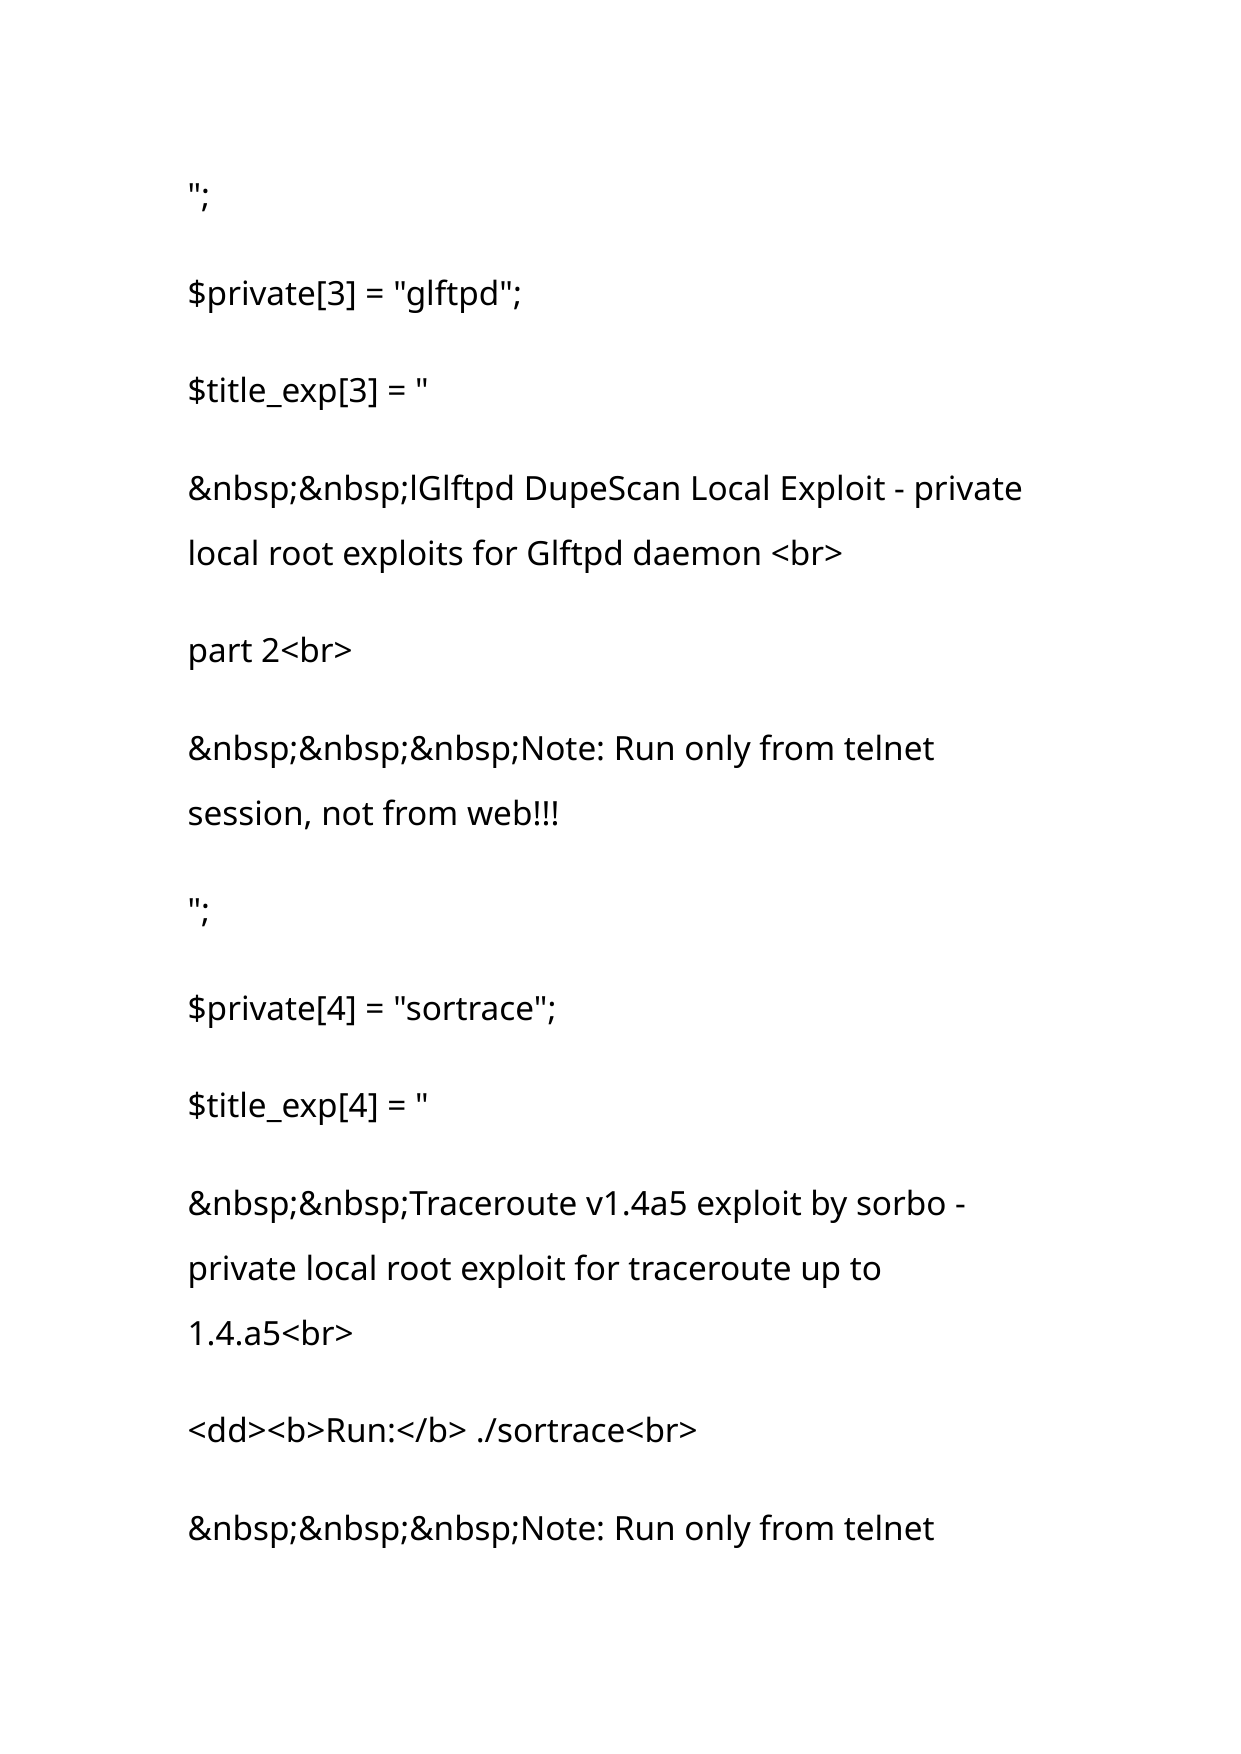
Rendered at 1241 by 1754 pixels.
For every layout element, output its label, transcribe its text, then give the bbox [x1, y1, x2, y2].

text &nbsp;&nbsp;lGlftpd DupeScan Local Exploit - private local root exploits for Glftpd daemon <br> [187, 454, 1053, 584]
text <dd><b>Run:</b> ./sortrace<br> [187, 1397, 1053, 1462]
text "; [187, 877, 1053, 942]
text $private[4] = "sortrace"; [187, 974, 1053, 1039]
text "; [187, 162, 1053, 227]
text $title_exp[3] = " [187, 357, 1053, 422]
text $private[3] = "glftpd"; [187, 259, 1053, 324]
text &nbsp;&nbsp;Traceroute v1.4a5 exploit by sorbo - private local root exploit for traceroute up to 1.4.a5<br> [187, 1169, 1053, 1364]
text $title_exp[4] = " [187, 1072, 1053, 1137]
text &nbsp;&nbsp;&nbsp;Note: Run only from telnet session, not from web!!! [187, 714, 1053, 844]
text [187, 1494, 1053, 1559]
text part 2<br> [187, 617, 1053, 682]
